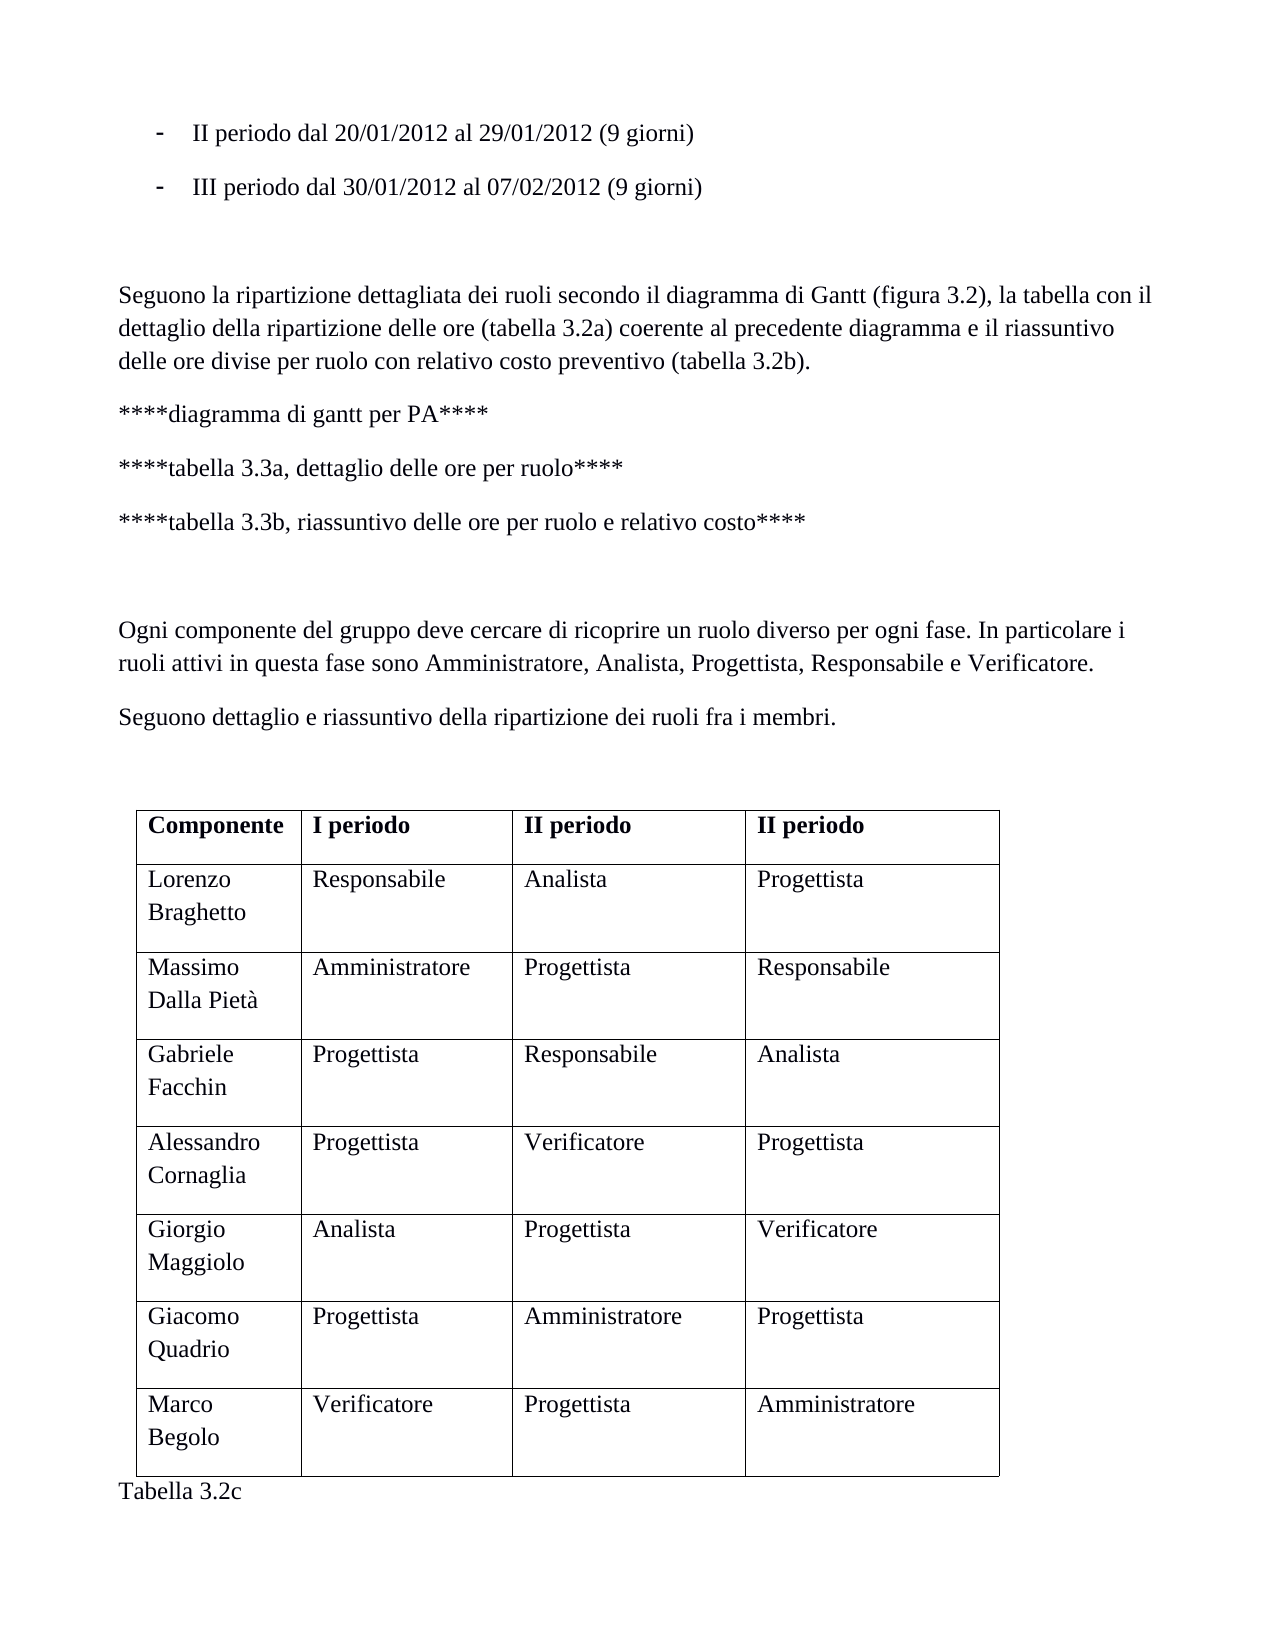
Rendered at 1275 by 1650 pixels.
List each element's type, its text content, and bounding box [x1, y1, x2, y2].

table_cell Responsabile [302, 865, 512, 951]
list III periodo dal 30/01/2012 al 07/02/2012 (9 giorni) [156, 172, 1157, 201]
table_cell Verificatore [746, 1215, 999, 1301]
text Seguono dettaglio e riassuntivo della ripartizione dei ruoli fra i membri. [118, 702, 1157, 731]
list II periodo dal 20/01/2012 al 29/01/2012 (9 giorni) [156, 118, 1157, 147]
text ****diagramma di gantt per PA**** [118, 399, 1157, 428]
table_header II periodo [746, 811, 999, 864]
table_cell Responsabile [746, 953, 999, 1039]
table_cell Gabriele Facchin [137, 1040, 301, 1126]
table_cell Verificatore [302, 1389, 512, 1476]
table_cell Progettista [746, 865, 999, 951]
table_cell Giorgio Maggiolo [137, 1215, 301, 1301]
table_cell Alessandro Cornaglia [137, 1127, 301, 1213]
table_cell Progettista [302, 1127, 512, 1213]
table_cell Progettista [746, 1127, 999, 1213]
text Seguono la ripartizione dettagliata dei ruoli secondo il diagramma di Gantt (figura 3.2), la tabella con il dettaglio della ripartizione delle ore (tabella 3.2a) coerente al precedente diagramma e il riassuntivo delle ore divise per ruolo con relativo costo preventivo (tabella 3.2b). [118, 280, 1157, 374]
table_cell Progettista [513, 1389, 745, 1476]
text Ogni componente del gruppo deve cercare di ricoprire un ruolo diverso per ogni fase. In particolare i ruoli attivi in questa fase sono Amministratore, Analista, Progettista, Responsabile e Verificatore. [118, 615, 1157, 677]
table_cell Massimo Dalla Pietà [137, 953, 301, 1039]
text Tabella 3.2c [118, 1476, 1157, 1505]
table_cell Analista [302, 1215, 512, 1301]
table_header Componente [137, 811, 301, 864]
table_cell Progettista [302, 1302, 512, 1388]
table_cell Amministratore [302, 953, 512, 1039]
table_cell Progettista [513, 953, 745, 1039]
table_cell Giacomo Quadrio [137, 1302, 301, 1388]
table_header II periodo [513, 811, 745, 864]
table_cell Amministratore [746, 1389, 999, 1476]
table_cell Analista [513, 865, 745, 951]
table_cell Verificatore [513, 1127, 745, 1213]
text ****tabella 3.3a, dettaglio delle ore per ruolo**** [118, 453, 1157, 482]
table_cell Progettista [302, 1040, 512, 1126]
table_cell Analista [746, 1040, 999, 1126]
table_cell Progettista [746, 1302, 999, 1388]
table_header I periodo [302, 811, 512, 864]
table_cell Marco Begolo [137, 1389, 301, 1476]
table_cell Progettista [513, 1215, 745, 1301]
text ****tabella 3.3b, riassuntivo delle ore per ruolo e relativo costo**** [118, 507, 1157, 536]
table_cell Responsabile [513, 1040, 745, 1126]
table_cell Lorenzo Braghetto [137, 865, 301, 951]
table_cell Amministratore [513, 1302, 745, 1388]
